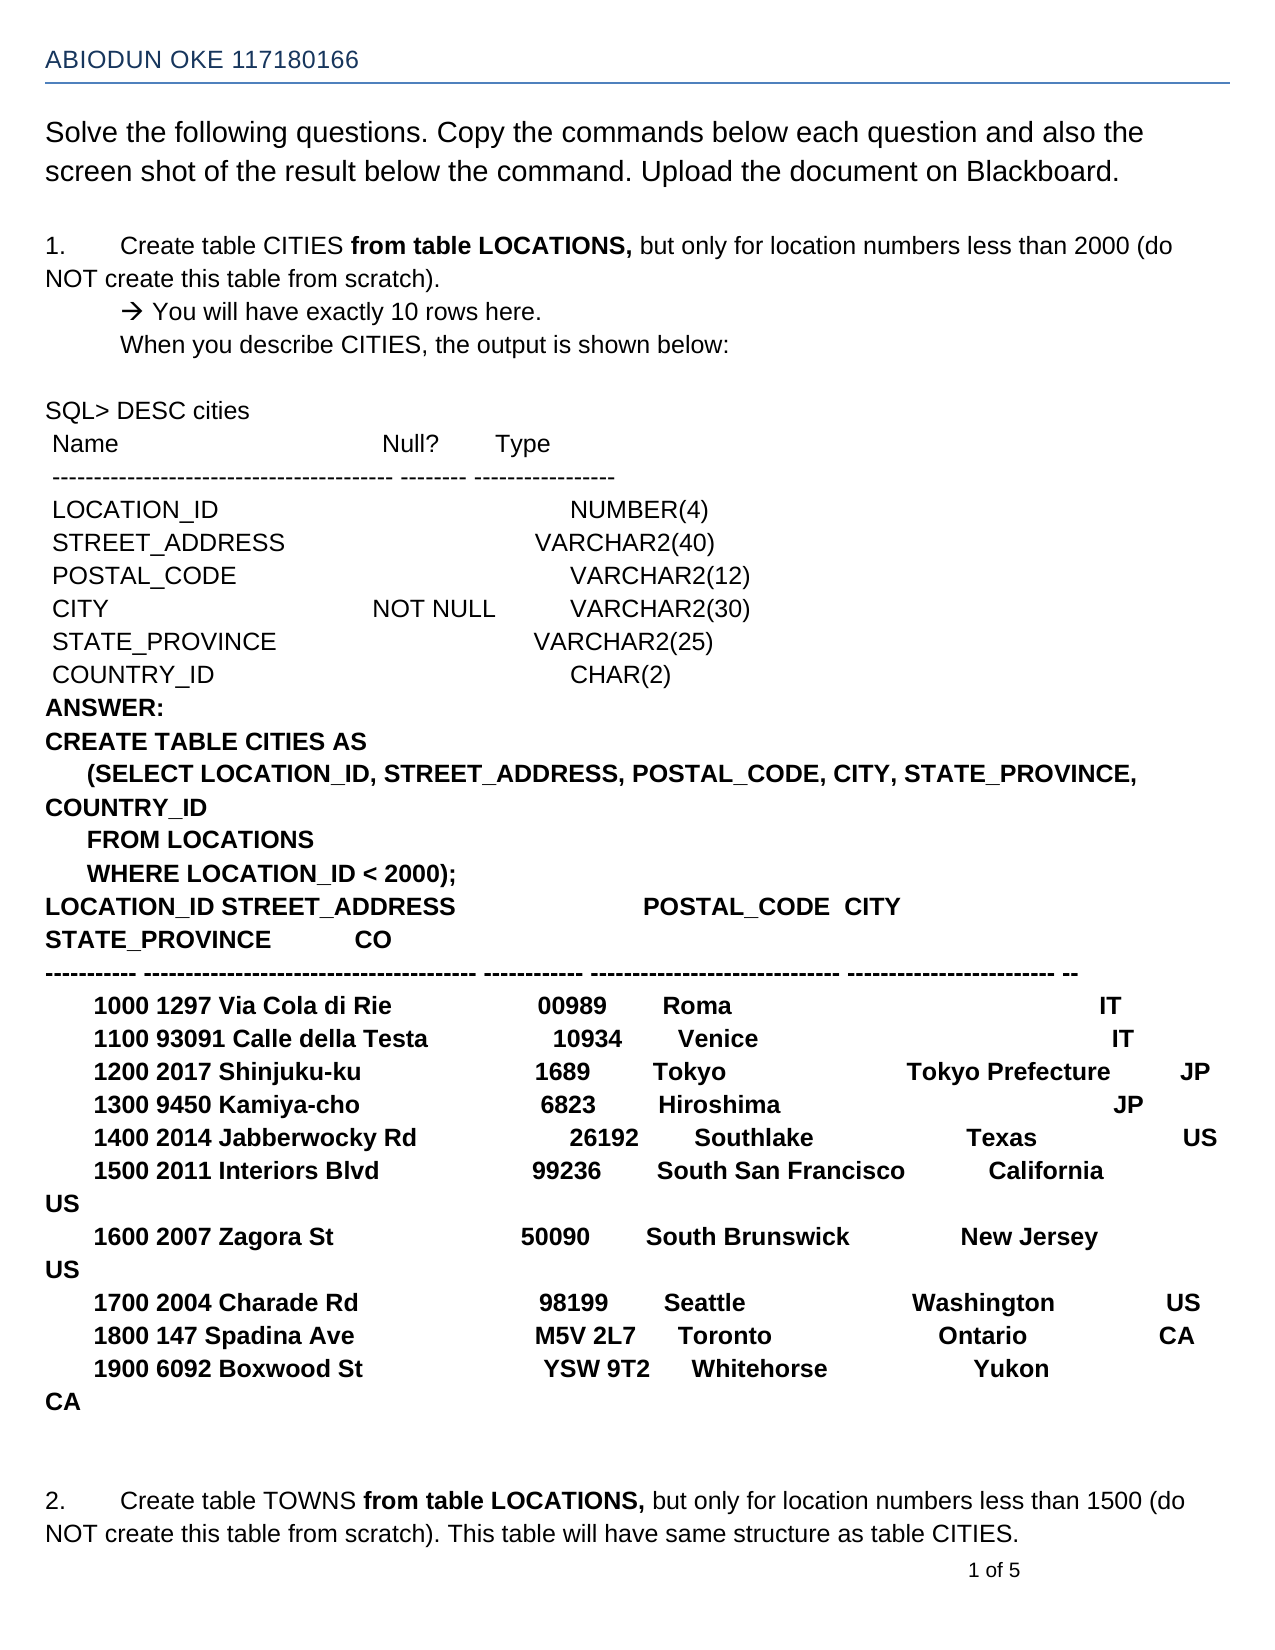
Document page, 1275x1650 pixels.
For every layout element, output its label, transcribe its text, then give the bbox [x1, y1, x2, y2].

text You will have exactly 10 rows here. [45, 297, 1230, 326]
text (SELECT LOCATION_ID, STREET_ADDRESS, POSTAL_CODE, CITY, STATE_PROVINCE, COUNTRY_ID [45, 759, 1230, 821]
text CITY NOT NULL VARCHAR2(30) [45, 594, 1230, 623]
text 1200 2017 Shinjuku-ku 1689 Tokyo Tokyo Prefecture JP [45, 1057, 1230, 1085]
title ABIODUN OKE 117180166 [45, 45, 1230, 82]
text ----------- ---------------------------------------- ------------ ------------------------------ ------------------------- -- [45, 958, 1230, 986]
text ----------------------------------------- -------- ----------------- [45, 462, 1230, 491]
text ANSWER: [45, 693, 1230, 722]
text STATE_PROVINCE VARCHAR2(25) [45, 627, 1230, 656]
text 1000 1297 Via Cola di Rie 00989 Roma IT [45, 991, 1230, 1019]
text 1300 9450 Kamiya-cho 6823 Hiroshima JP [45, 1090, 1230, 1118]
text 1400 2014 Jabberwocky Rd 26192 Southlake Texas US [45, 1123, 1230, 1151]
text Solve the following questions. Copy the commands below each question and also the screen shot of the result below the command. Upload the document on Blackboard. [45, 115, 1230, 187]
text 1. Create table CITIES from table LOCATIONS, but only for location numbers less than 2000 (do NOT create this table from scratch). [45, 231, 1230, 293]
text WHERE LOCATION_ID < 2000); [45, 858, 1230, 887]
text 2. Create table TOWNS from table LOCATIONS, but only for location numbers less than 1500 (do NOT create this table from scratch). This table will have same structure as table CITIES. [45, 1486, 1230, 1548]
text LOCATION_ID NUMBER(4) [45, 495, 1230, 524]
text SQL> DESC cities [45, 396, 1230, 425]
text POSTAL_CODE VARCHAR2(12) [45, 561, 1230, 590]
text 1600 2007 Zagora St 50090 South Brunswick New Jersey US [45, 1222, 1230, 1283]
text LOCATION_ID STREET_ADDRESS POSTAL_CODE CITY STATE_PROVINCE CO [45, 892, 1230, 953]
text 1700 2004 Charade Rd 98199 Seattle Washington US [45, 1288, 1230, 1317]
text 1900 6092 Boxwood St YSW 9T2 Whitehorse Yukon CA [45, 1354, 1230, 1416]
text When you describe CITIES, the output is shown below: [45, 330, 1230, 359]
text 1100 93091 Calle della Testa 10934 Venice IT [45, 1024, 1230, 1052]
text STREET_ADDRESS VARCHAR2(40) [45, 528, 1230, 557]
text CREATE TABLE CITIES AS [45, 726, 1230, 755]
text 1800 147 Spadina Ave M5V 2L7 Toronto Ontario CA [45, 1321, 1230, 1349]
text COUNTRY_ID CHAR(2) [45, 660, 1230, 689]
text Name Null? Type [45, 429, 1230, 458]
text FROM LOCATIONS [45, 826, 1230, 854]
text 1500 2011 Interiors Blvd 99236 South San Francisco California US [45, 1156, 1230, 1217]
